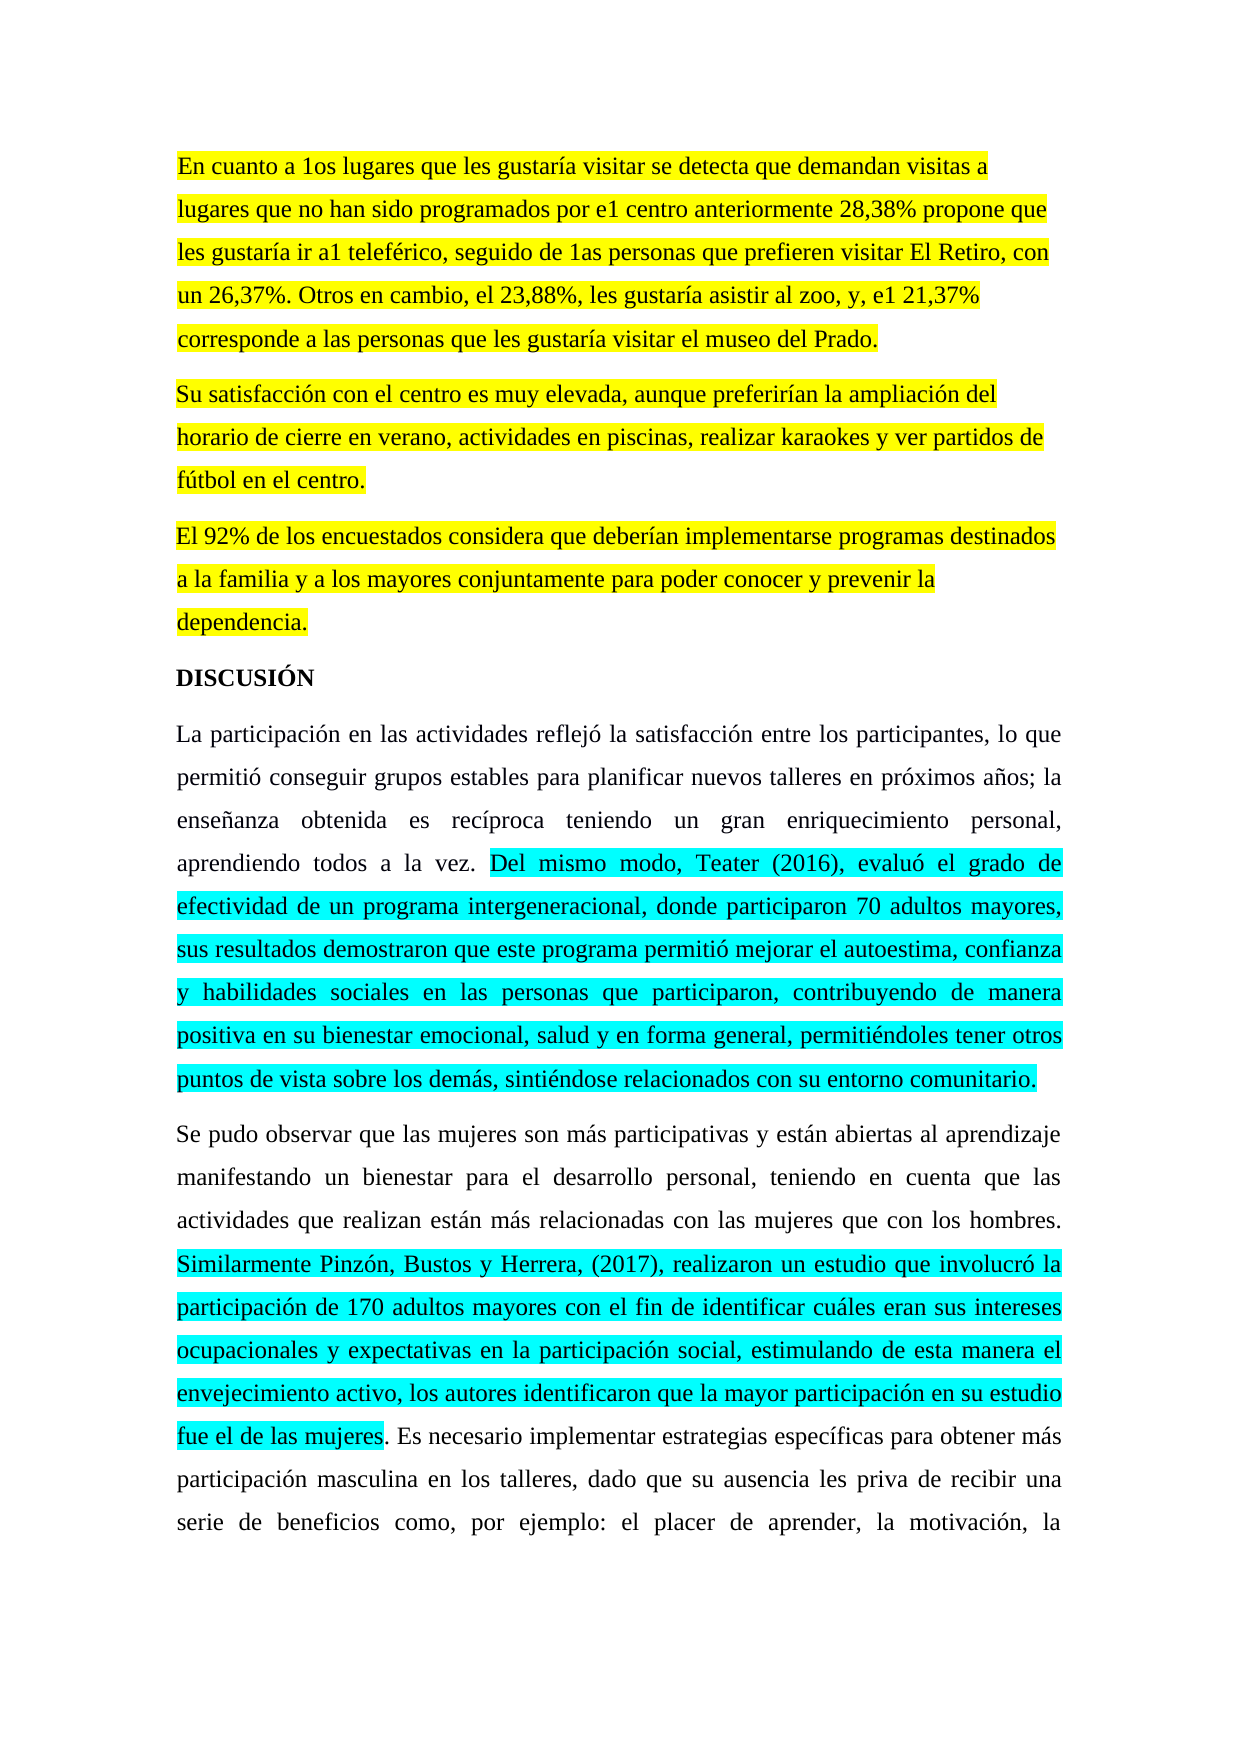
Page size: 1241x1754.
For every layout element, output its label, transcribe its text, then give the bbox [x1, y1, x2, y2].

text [176, 1119, 1062, 1536]
text En cuanto a 1os lugares que les gustaría visitar se detecta que demandan visitas a lugares que no han sido programados por e1 centro anteriormente 28,38% propone que les gustaría ir a1 teleférico, seguido de 1as personas que prefieren visitar El Retiro, con un 26,37%. Otros en cambio, el 23,88%, les gustaría asistir al zoo, y, e1 21,37% corresponde a las personas que les gustaría visitar el museo del Prado. [177, 151, 1064, 352]
text La participación en las actividades reflejó la satisfacción entre los participantes, lo que permitió conseguir grupos estables para planificar nuevos talleres en próximos años; la enseñanza obtenida es recíproca teniendo un gran enriquecimiento personal, aprendiendo todos a la vez. Del mismo modo, Teater (2016), evaluó el grado de efectividad de un programa intergeneracional, donde participaron 70 adultos mayores, sus resultados demostraron que este programa permitió mejorar el autoestima, confianza y habilidades sociales en las personas que participaron, contribuyendo de manera positiva en su bienestar emocional, salud y en forma general, permitiéndoles tener otros puntos de vista sobre los demás, sintiéndose relacionados con su entorno comunitario. [176, 719, 1063, 1003]
text DISCUSIÓN [176, 663, 1064, 692]
text El 92% de los encuestados considera que deberían implementarse programas destinados a la familia y a los mayores conjuntamente para poder conocer y prevenir la dependencia. [176, 521, 1064, 636]
text La participación en las actividades reflejó la satisfacción entre los participantes, lo que permitió conseguir grupos estables para planificar nuevos talleres en próximos años; la enseñanza obtenida es recíproca teniendo un gran enriquecimiento personal, aprendiendo todos a la vez. Del mismo modo, Teater (2016), evaluó el grado de efectividad de un programa intergeneracional, donde participaron 70 adultos mayores, sus resultados demostraron que este programa permitió mejorar el autoestima, confianza y habilidades sociales en las personas que participaron, contribuyendo de manera positiva en su bienestar emocional, salud y en forma general, permitiéndoles tener otros puntos de vista sobre los demás, sintiéndose relacionados con su entorno comunitario. [176, 1004, 1063, 1092]
text Su satisfacción con el centro es muy elevada, aunque preferirían la ampliación del horario de cierre en verano, actividades en piscinas, realizar karaokes y ver partidos de fútbol en el centro. [176, 379, 1064, 494]
